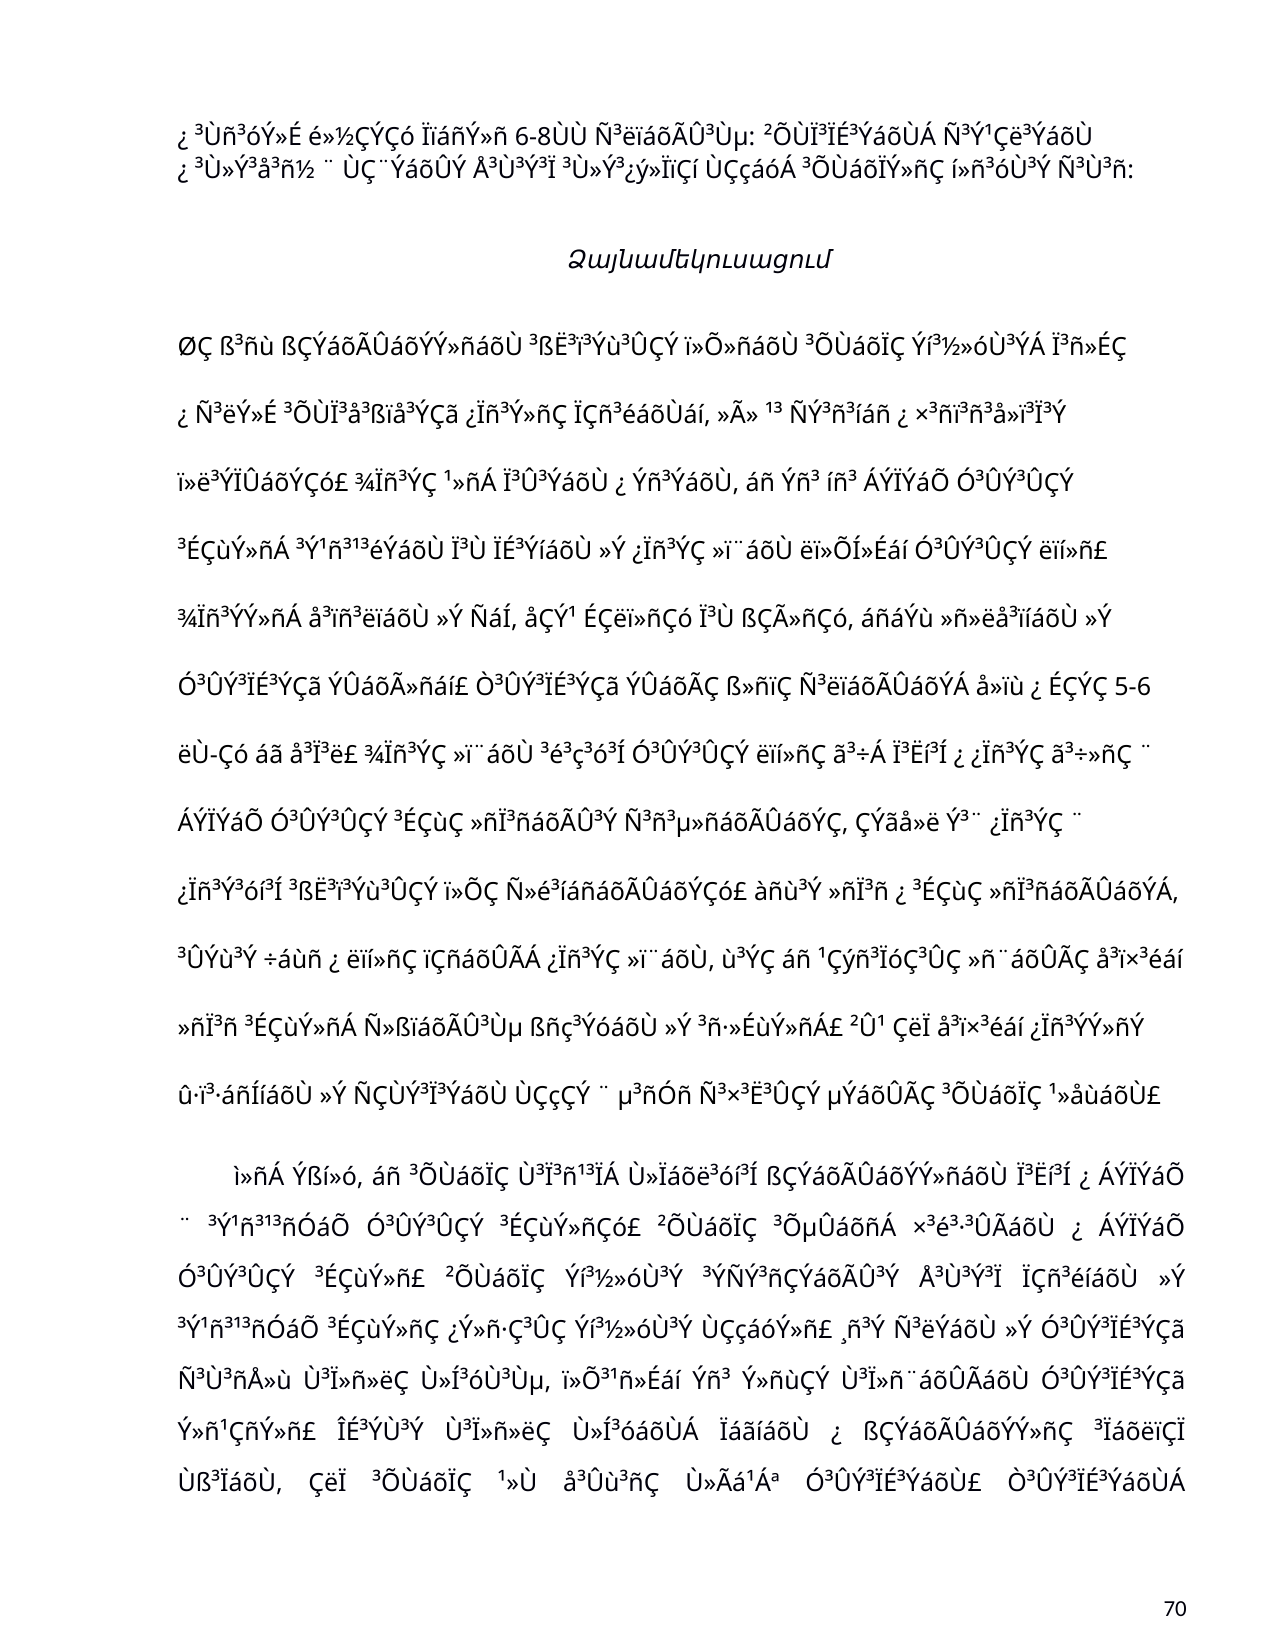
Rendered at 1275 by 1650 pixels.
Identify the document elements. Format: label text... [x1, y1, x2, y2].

text Ձայնամեկուսացում [215, 245, 1186, 274]
text ØÇ ß³ñù ßÇÝáõÃÛáõÝÝ»ñáõÙ ³ßË³ï³Ýù³ÛÇÝ ï»Õ»ñáõÙ ³ÕÙáõÏÇ Ýí³½»óÙ³ÝÁ Ï³ñ»ÉÇ ¿ Ñ³ëÝ»É ³ÕÙÏ³å³ßïå³ÝÇã ¿Ïñ³Ý»ñÇ ÏÇñ³éáõÙáí, »Ã» ¹³ ÑÝ³ñ³íáñ ¿ ×³ñï³ñ³å»ï³Ï³Ý ï»ë³ÝÏÛáõÝÇó£ ¾Ïñ³ÝÇ ¹»ñÁ Ï³Û³ÝáõÙ ¿ Ýñ³ÝáõÙ, áñ Ýñ³ íñ³ ÁÝÏÝáÕ Ó³ÛÝ³ÛÇÝ ³ÉÇùÝ»ñÁ ³Ý¹ñ³¹³éÝáõÙ Ï³Ù ÏÉ³ÝíáõÙ »Ý ¿Ïñ³ÝÇ »ï¨áõÙ ëï»ÕÍ»Éáí Ó³ÛÝ³ÛÇÝ ëïí»ñ£ ¾Ïñ³ÝÝ»ñÁ å³ïñ³ëïáõÙ »Ý ÑáÍ, åÇÝ¹ ÉÇëï»ñÇó Ï³Ù ßÇÃ»ñÇó, áñáÝù »ñ»ëå³ïíáõÙ »Ý Ó³ÛÝ³ÏÉ³ÝÇã ÝÛáõÃ»ñáí£ Ò³ÛÝ³ÏÉ³ÝÇã ÝÛáõÃÇ ß»ñïÇ Ñ³ëïáõÃÛáõÝÁ å»ïù ¿ ÉÇÝÇ 5-6 ëÙ-Çó áã å³Ï³ë£ ¾Ïñ³ÝÇ »ï¨áõÙ ³é³ç³ó³Í Ó³ÛÝ³ÛÇÝ ëïí»ñÇ ã³÷Á Ï³Ëí³Í ¿ ¿Ïñ³ÝÇ ã³÷»ñÇ ¨ ÁÝÏÝáÕ Ó³ÛÝ³ÛÇÝ ³ÉÇùÇ »ñÏ³ñáõÃÛ³Ý Ñ³ñ³µ»ñáõÃÛáõÝÇ, ÇÝãå»ë Ý³¨ ¿Ïñ³ÝÇ ¨ ¿Ïñ³Ý³óí³Í ³ßË³ï³Ýù³ÛÇÝ ï»ÕÇ Ñ»é³íáñáõÃÛáõÝÇó£ àñù³Ý »ñÏ³ñ ¿ ³ÉÇùÇ »ñÏ³ñáõÃÛáõÝÁ, ³ÛÝù³Ý ÷áùñ ¿ ëïí»ñÇ ïÇñáõÛÃÁ ¿Ïñ³ÝÇ »ï¨áõÙ, ù³ÝÇ áñ ¹Çýñ³ÏóÇ³ÛÇ »ñ¨áõÛÃÇ å³ï×³éáí »ñÏ³ñ ³ÉÇùÝ»ñÁ Ñ»ßïáõÃÛ³Ùµ ßñç³ÝóáõÙ »Ý ³ñ·»ÉùÝ»ñÁ£ ²Û¹ ÇëÏ å³ï×³éáí ¿Ïñ³ÝÝ»ñÝ û·ï³·áñÍíáõÙ »Ý ÑÇÙÝ³Ï³ÝáõÙ ÙÇçÇÝ ¨ µ³ñÓñ Ñ³×³Ë³ÛÇÝ µÝáõÛÃÇ ³ÕÙáõÏÇ ¹»åùáõÙ£ [177, 328, 1186, 1112]
